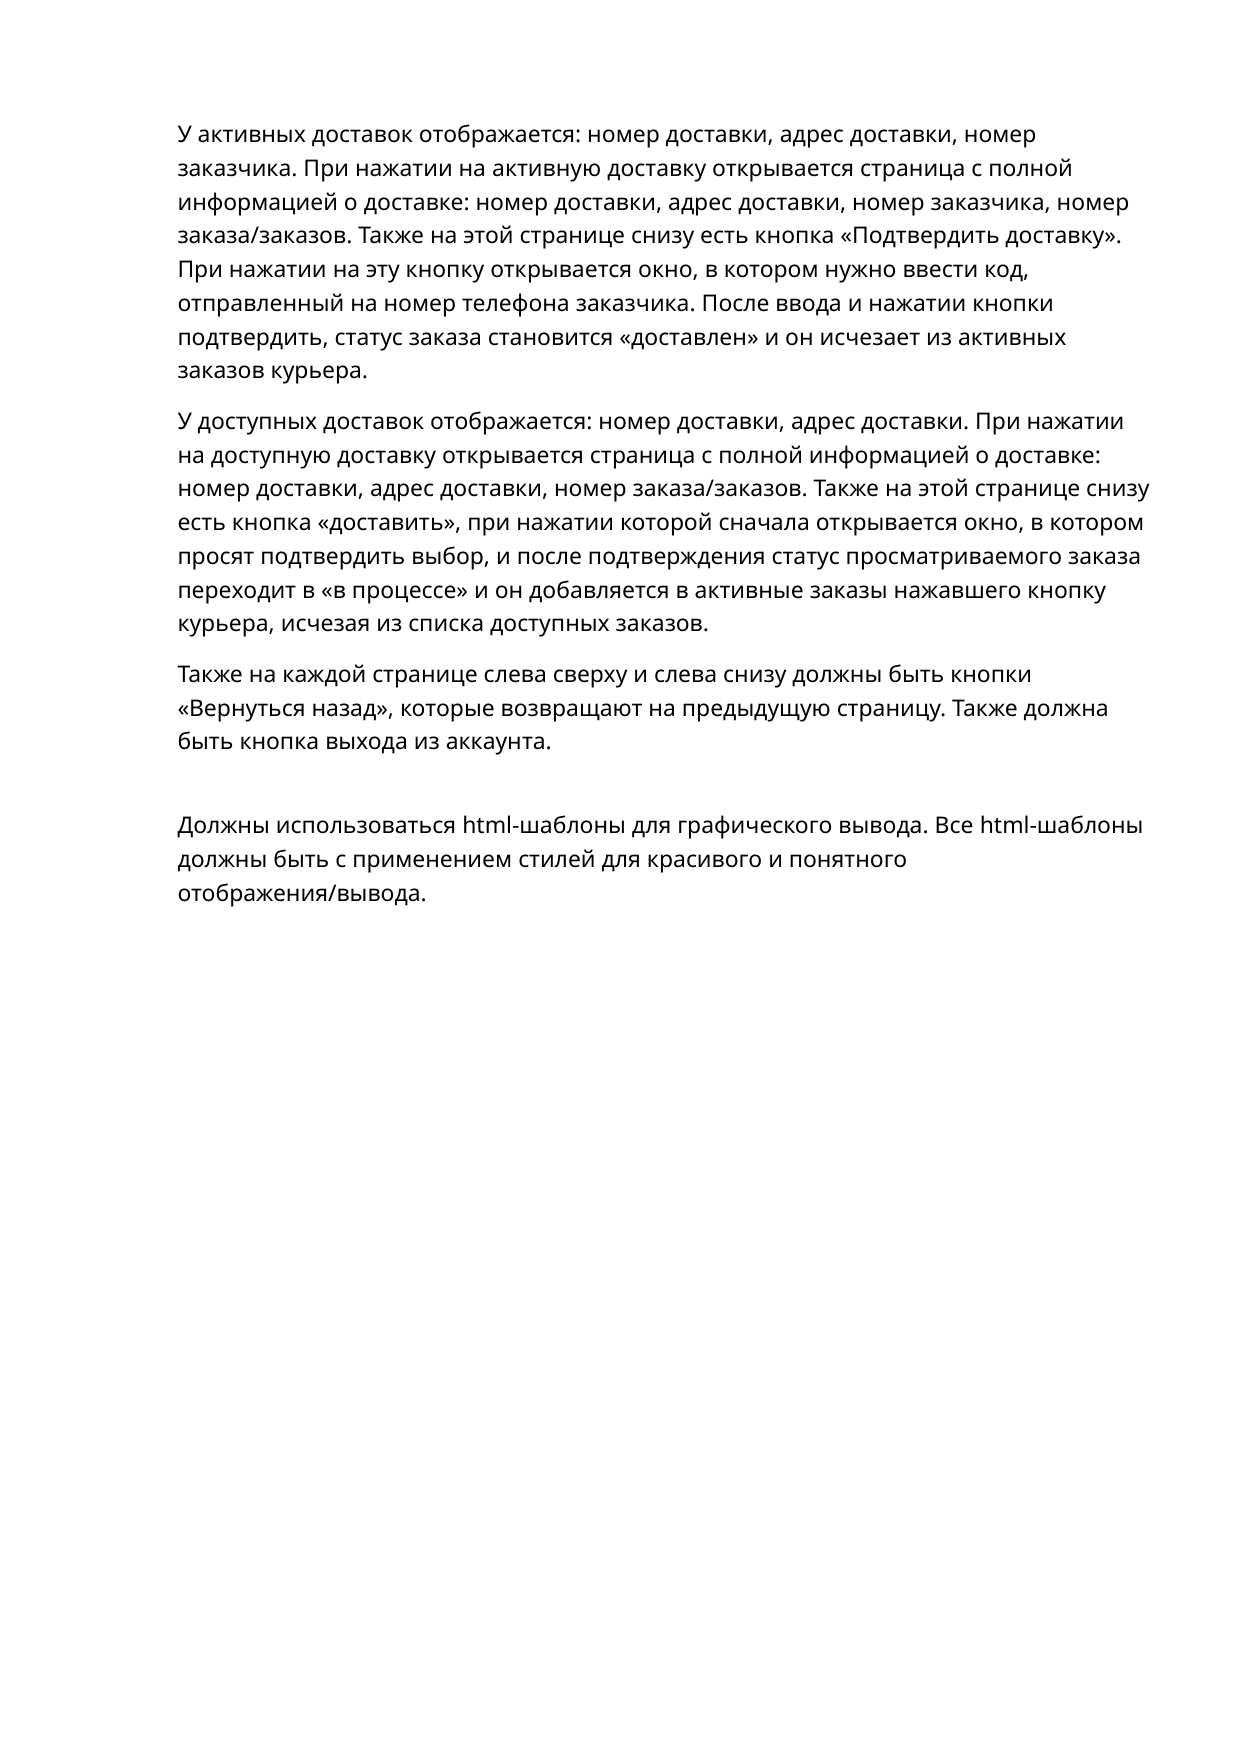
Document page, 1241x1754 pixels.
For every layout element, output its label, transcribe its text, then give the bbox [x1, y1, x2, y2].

text Должны использоваться html-шаблоны для графического вывода. Все html-шаблоны должны быть с применением стилей для красивого и понятного отображения/вывода. [177, 776, 1152, 908]
text У доступных доставок отображается: номер доставки, адрес доставки. При нажатии на доступную доставку открывается страница с полной информацией о доставке: номер доставки, адрес доставки, номер заказа/заказов. Также на этой странице снизу есть кнопка «доставить», при нажатии которой сначала открывается окно, в котором просят подтвердить выбор, и после подтверждения статус просматриваемого заказа переходит в «в процессе» и он добавляется в активные заказы нажавшего кнопку курьера, исчезая из списка доступных заказов. [177, 405, 1152, 638]
text У активных доставок отображается: номер доставки, адрес доставки, номер заказчика. При нажатии на активную доставку открывается страница с полной информацией о доставке: номер доставки, адрес доставки, номер заказчика, номер заказа/заказов. Также на этой странице снизу есть кнопка «Подтвердить доставку». При нажатии на эту кнопку открывается окно, в котором нужно ввести код, отправленный на номер телефона заказчика. После ввода и нажатии кнопки подтвердить, статус заказа становится «доставлен» и он исчезает из активных заказов курьера. [177, 118, 1152, 386]
text Также на каждой странице слева сверху и слева снизу должны быть кнопки «Вернуться назад», которые возвращают на предыдущую страницу. Также должна быть кнопка выхода из аккаунта. [177, 658, 1152, 756]
